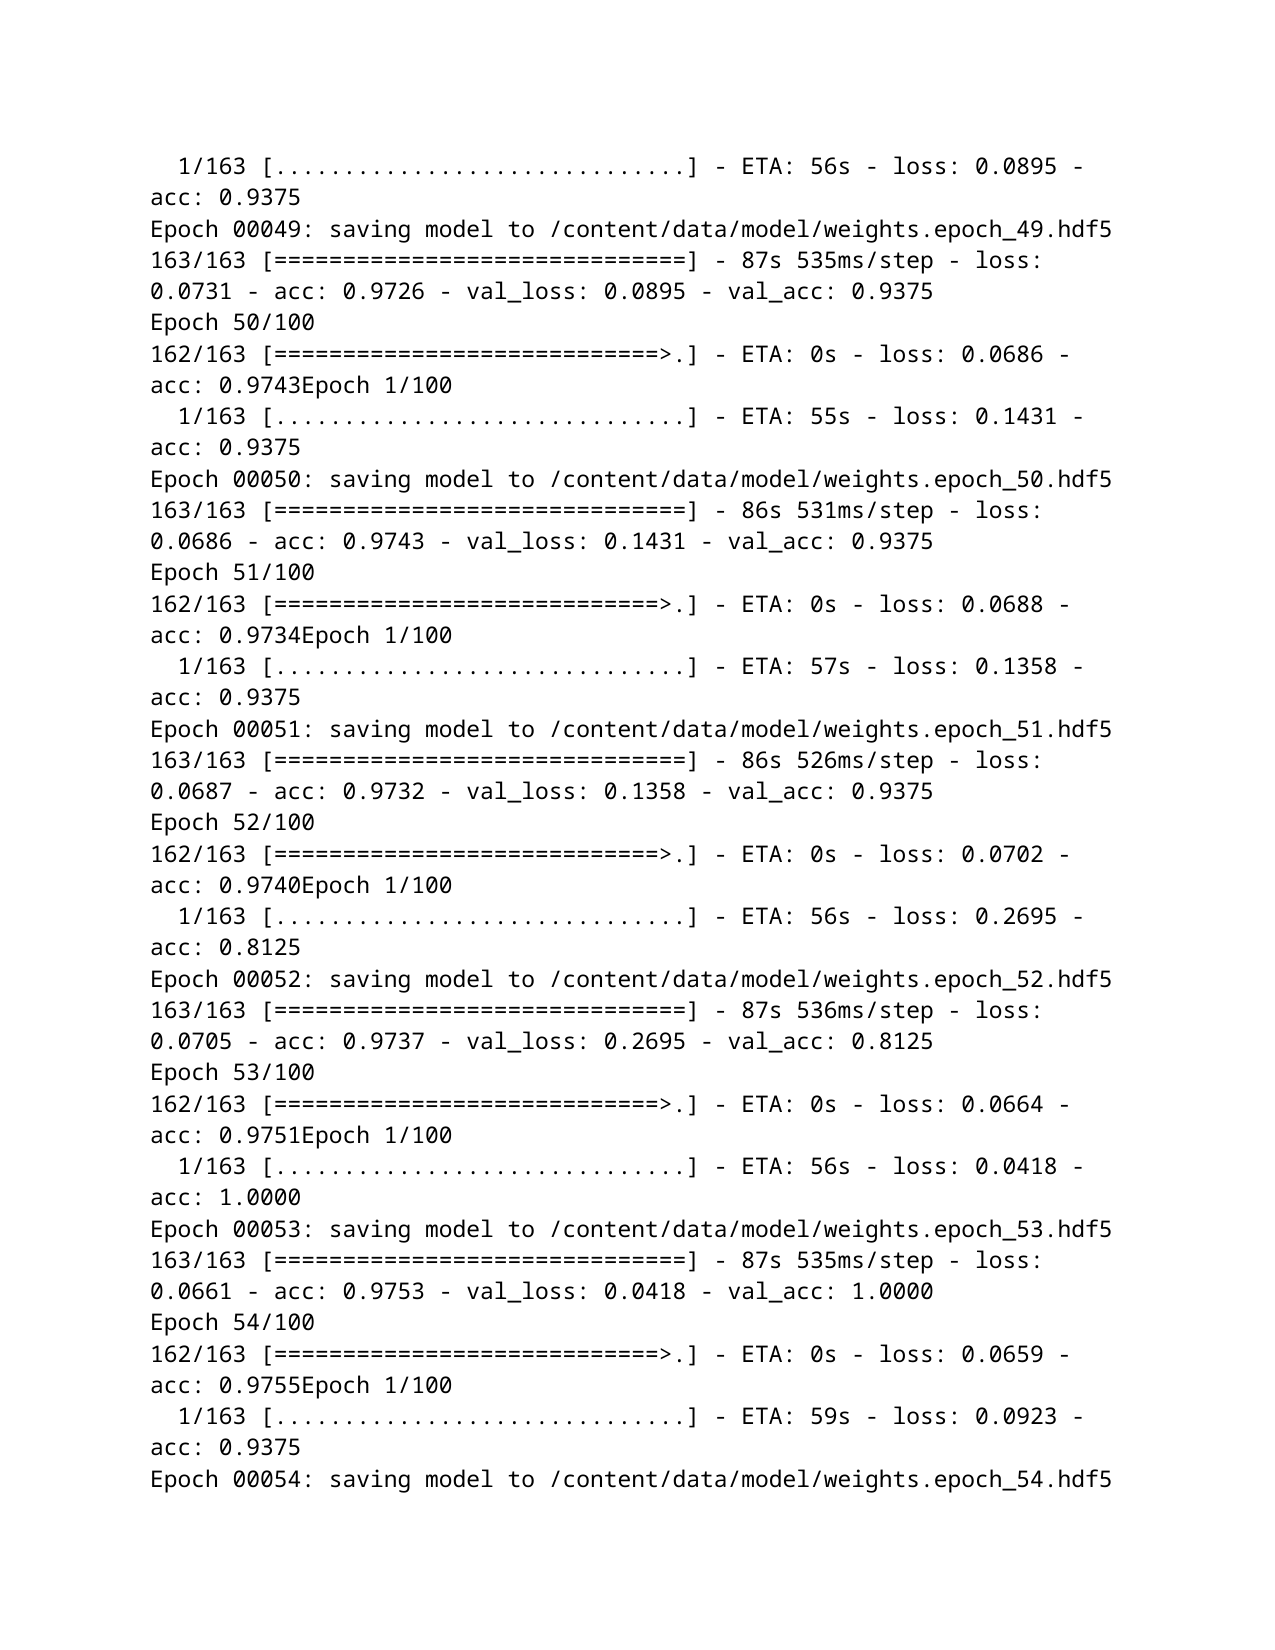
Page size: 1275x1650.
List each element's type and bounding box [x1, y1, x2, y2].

text [150, 150, 1125, 1494]
